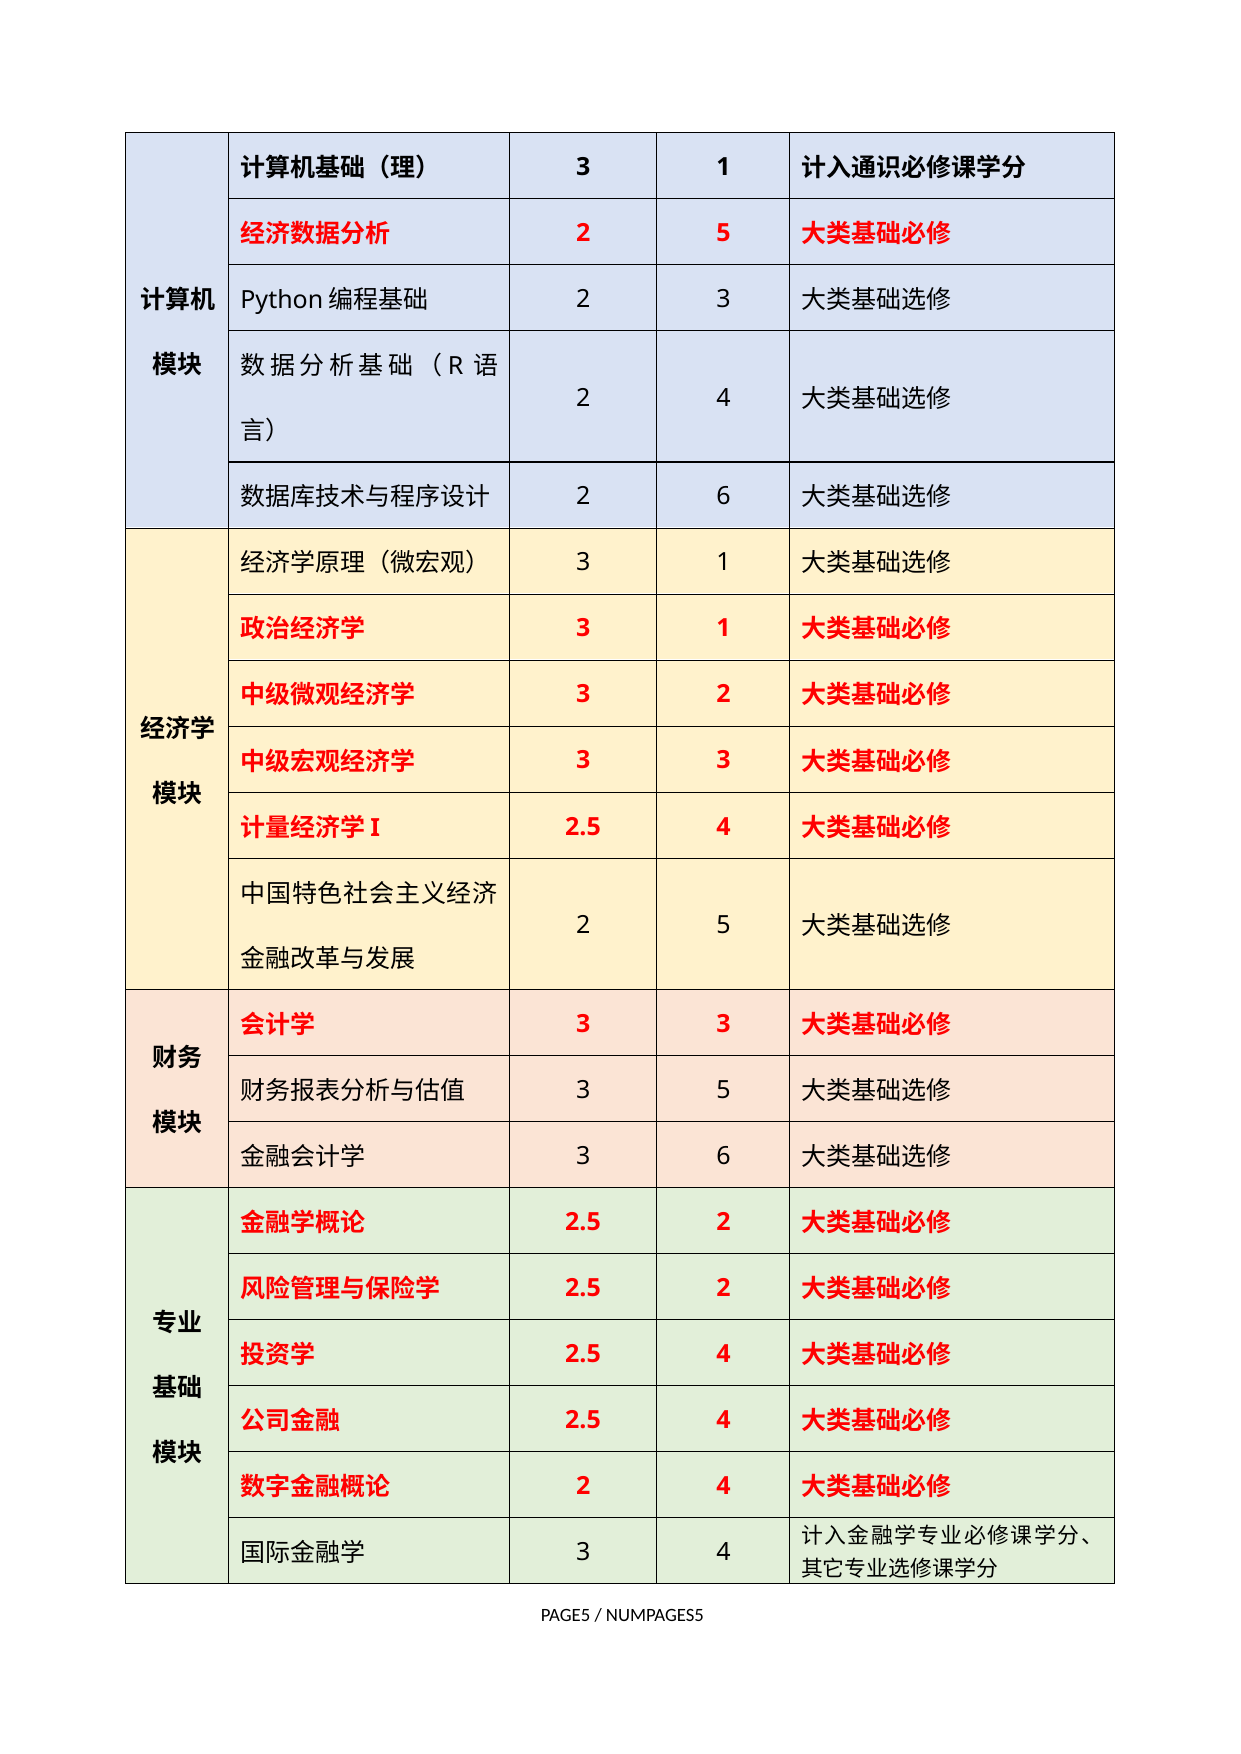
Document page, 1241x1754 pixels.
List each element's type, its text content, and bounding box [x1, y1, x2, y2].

table_cell 大类基础选修 [790, 331, 1114, 461]
table_cell 3 [510, 529, 656, 593]
table_cell 3 [510, 595, 656, 659]
table_cell 数据库技术与程序设计 [229, 463, 509, 527]
table_cell 4 [657, 1386, 789, 1451]
table_cell 计入金融学专业必修课学分、其它专业选修课学分 [790, 1518, 1114, 1583]
table_cell 公司金融 [229, 1386, 509, 1451]
table_cell 经济数据分析 [229, 199, 509, 264]
table_cell 大类基础必修 [790, 661, 1114, 726]
table_cell 大类基础选修 [790, 1122, 1114, 1187]
table_cell 2 [510, 1452, 656, 1517]
table_cell 4 [657, 331, 789, 461]
table_cell 数字金融概论 [229, 1452, 509, 1517]
table_cell 数据分析基础（R语言） [229, 331, 509, 461]
table_cell 大类基础必修 [790, 727, 1114, 792]
table_cell 经济学 模块 [126, 529, 228, 989]
table_cell 大类基础必修 [790, 1386, 1114, 1451]
table_cell 2 [510, 265, 656, 330]
table_cell 3 [510, 1122, 656, 1187]
table_cell 3 [510, 727, 656, 792]
table_cell 5 [657, 1056, 789, 1121]
table_cell 大类基础必修 [790, 199, 1114, 264]
table_cell 会计学 [229, 990, 509, 1055]
table_cell 大类基础选修 [790, 265, 1114, 330]
table_cell 1 [657, 529, 789, 593]
table_cell 大类基础必修 [790, 595, 1114, 659]
table_cell 大类基础必修 [790, 1188, 1114, 1253]
table_cell 政治经济学 [229, 595, 509, 659]
table_cell 3 [510, 1056, 656, 1121]
table_cell 2.5 [510, 1254, 656, 1319]
table_cell 3 [510, 133, 656, 198]
table_cell 大类基础选修 [790, 1056, 1114, 1121]
table_cell 4 [657, 793, 789, 858]
table_cell 大类基础选修 [790, 463, 1114, 527]
table_cell 专业 基础 模块 [126, 1188, 228, 1583]
table_cell 风险管理与保险学 [229, 1254, 509, 1319]
table_cell 计算机 模块 [126, 133, 228, 527]
table_cell 1 [657, 595, 789, 659]
table_cell 财务报表分析与估值 [229, 1056, 509, 1121]
table_cell 3 [657, 265, 789, 330]
table_cell 3 [510, 990, 656, 1055]
table_cell 大类基础必修 [790, 1320, 1114, 1385]
table_cell 金融会计学 [229, 1122, 509, 1187]
table_cell 4 [657, 1518, 789, 1583]
table_cell 2.5 [510, 1386, 656, 1451]
table_cell 2 [510, 331, 656, 461]
table_cell 2.5 [510, 793, 656, 858]
table_cell 3 [510, 661, 656, 726]
table_cell 2 [510, 199, 656, 264]
table_cell Python编程基础 [229, 265, 509, 330]
table_cell 4 [657, 1452, 789, 1517]
table_cell 4 [657, 1320, 789, 1385]
table_cell 大类基础选修 [790, 859, 1114, 989]
table_cell 2 [510, 859, 656, 989]
table_cell 投资学 [229, 1320, 509, 1385]
table_cell 国际金融学 [229, 1518, 509, 1583]
table_cell 大类基础必修 [790, 793, 1114, 858]
table_cell 1 [657, 133, 789, 198]
table_cell 6 [657, 1122, 789, 1187]
table_cell 2 [657, 661, 789, 726]
table_cell 3 [510, 1518, 656, 1583]
table_cell 2 [657, 1188, 789, 1253]
table_cell 大类基础选修 [790, 529, 1114, 593]
table_cell 6 [657, 463, 789, 527]
table_cell 计算机基础（理） [229, 133, 509, 198]
table_cell 3 [657, 990, 789, 1055]
table_cell 2.5 [510, 1320, 656, 1385]
table_cell 中国特色社会主义经济金融改革与发展 [229, 859, 509, 989]
table_cell 2 [510, 463, 656, 527]
table_cell 中级微观经济学 [229, 661, 509, 726]
table_cell 大类基础必修 [790, 1452, 1114, 1517]
table_cell 3 [657, 727, 789, 792]
table_cell 计入通识必修课学分 [790, 133, 1114, 198]
table_cell 经济学原理（微宏观） [229, 529, 509, 593]
table_cell 大类基础必修 [790, 990, 1114, 1055]
table_cell 5 [657, 199, 789, 264]
table_cell 大类基础必修 [790, 1254, 1114, 1319]
table_cell 金融学概论 [229, 1188, 509, 1253]
table_cell 中级宏观经济学 [229, 727, 509, 792]
table_cell 2.5 [510, 1188, 656, 1253]
table_cell 5 [657, 859, 789, 989]
table_cell 计量经济学I [229, 793, 509, 858]
table_cell 财务 模块 [126, 990, 228, 1187]
table_cell 2 [657, 1254, 789, 1319]
